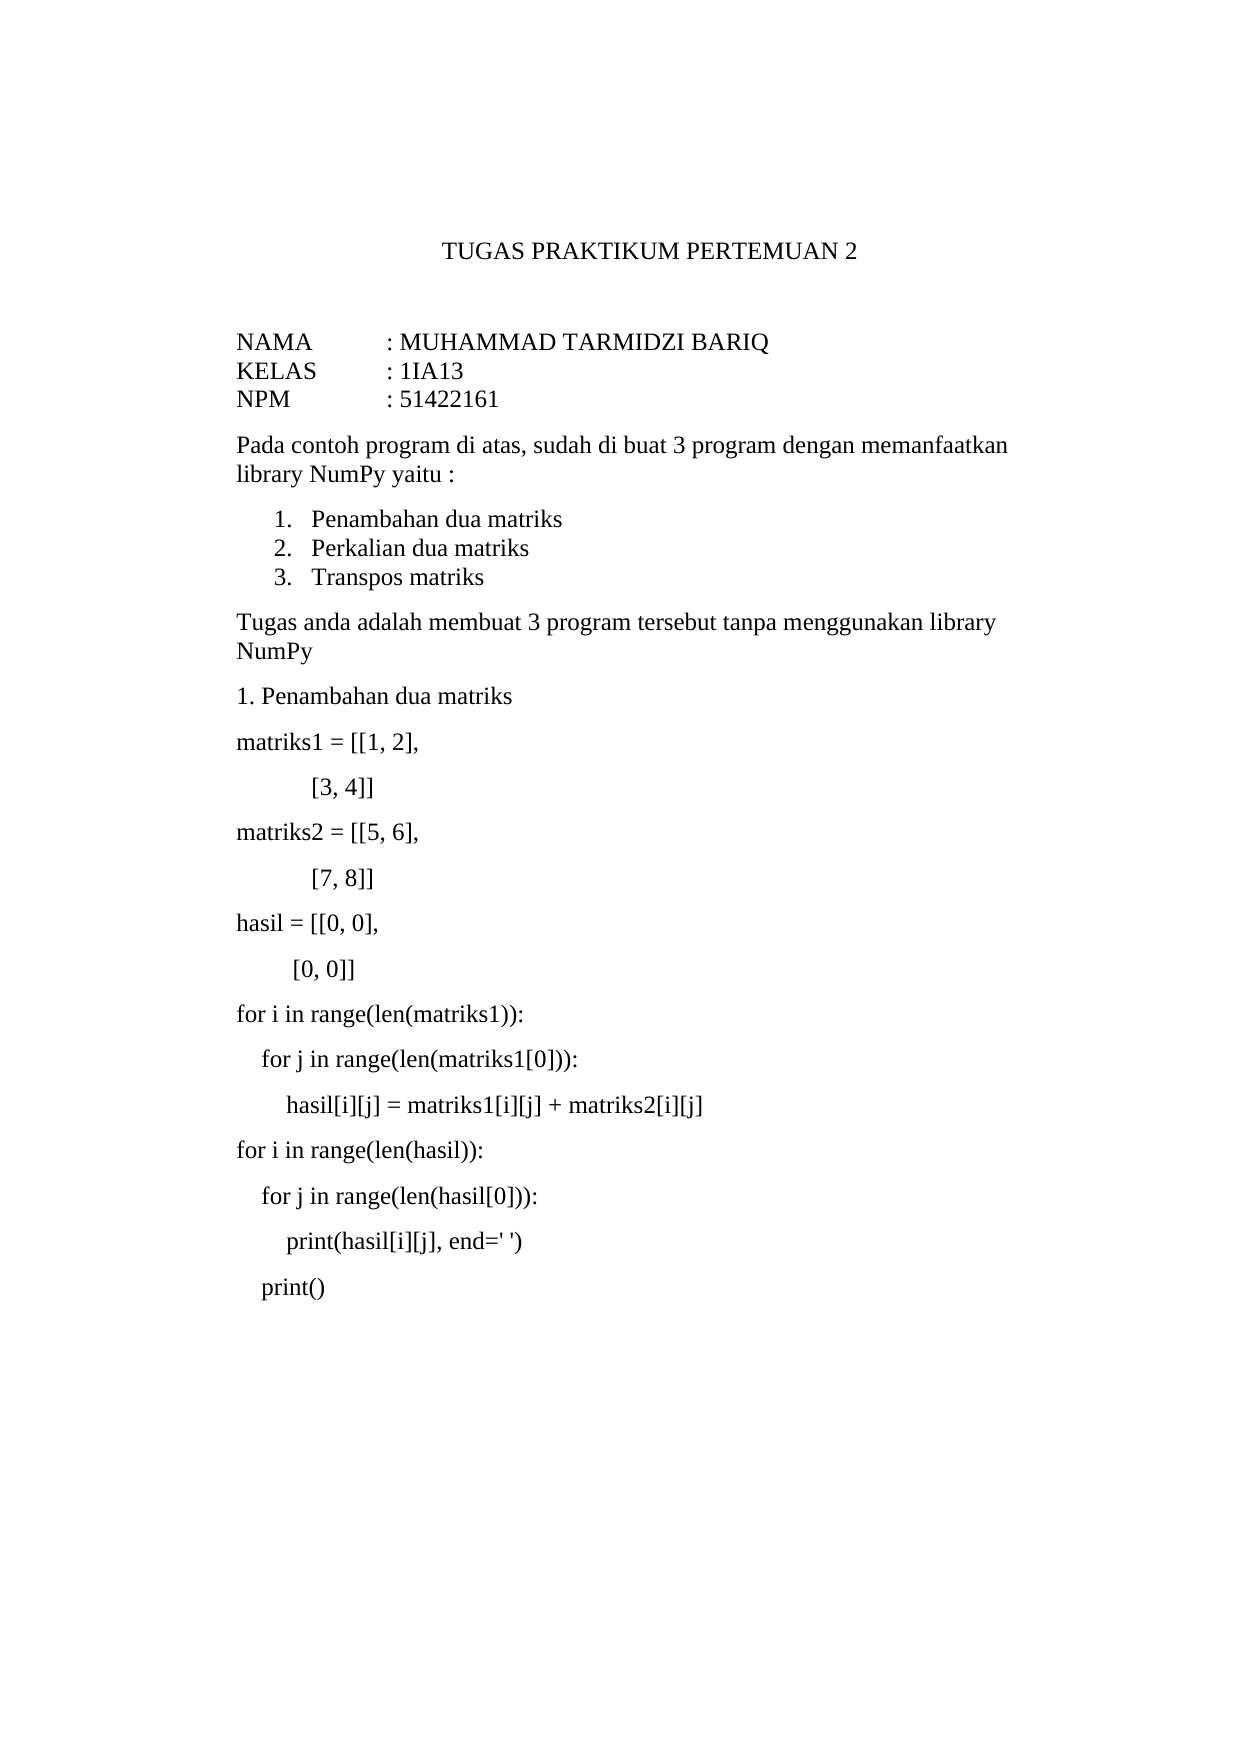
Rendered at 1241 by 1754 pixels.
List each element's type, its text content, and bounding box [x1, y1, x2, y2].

text print(hasil[i][j], end=' ') [236, 1226, 1063, 1255]
text 1. Penambahan dua matriks [236, 681, 1063, 710]
list Perkalian dua matriks [274, 533, 1063, 562]
text Tugas anda adalah membuat 3 program tersebut tanpa menggunakan library NumPy [236, 607, 1063, 664]
text matriks2 = [[5, 6], [236, 817, 1063, 846]
text TUGAS PRAKTIKUM PERTEMUAN 2 [236, 236, 1063, 265]
text for j in range(len(matriks1[0])): [236, 1044, 1063, 1073]
list Penambahan dua matriks [274, 504, 1063, 533]
text print() [236, 1272, 1063, 1300]
text Pada contoh program di atas, sudah di buat 3 program dengan memanfaatkan library NumPy yaitu : [236, 430, 1063, 487]
text matriks1 = [[1, 2], [236, 727, 1063, 755]
text NAMA : MUHAMMAD TARMIDZI BARIQ KELAS : 1IA13 NPM : 51422161 [236, 327, 1063, 413]
text [3, 4]] [236, 772, 1063, 801]
text for j in range(len(hasil[0])): [236, 1181, 1063, 1209]
text [0, 0]] [236, 954, 1063, 982]
text hasil[i][j] = matriks1[i][j] + matriks2[i][j] [236, 1090, 1063, 1119]
text for i in range(len(matriks1)): [236, 999, 1063, 1028]
text for i in range(len(hasil)): [236, 1135, 1063, 1164]
list Transpos matriks [274, 562, 1063, 590]
text hasil = [[0, 0], [236, 908, 1063, 937]
text [7, 8]] [236, 863, 1063, 892]
